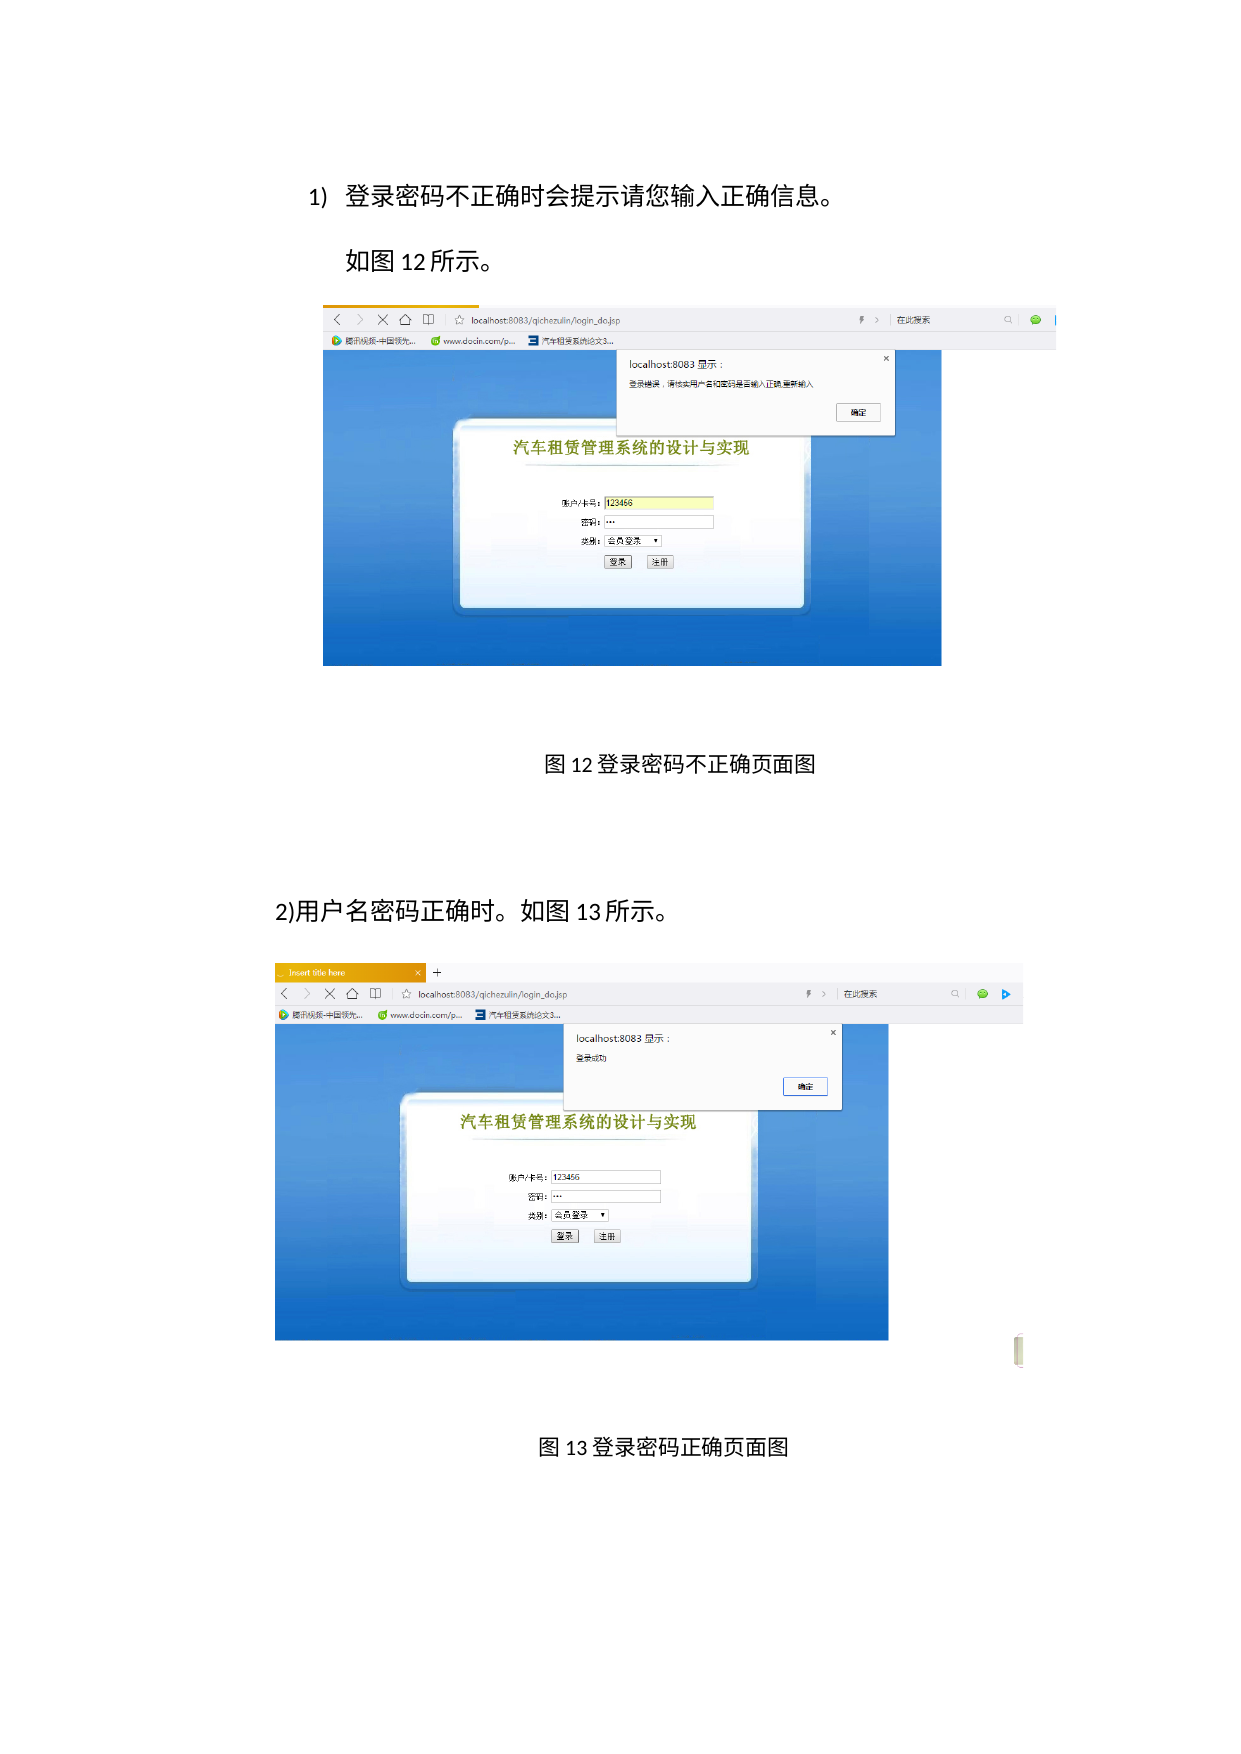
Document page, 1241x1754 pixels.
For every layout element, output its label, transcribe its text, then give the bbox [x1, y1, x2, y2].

picture [323, 305, 1057, 734]
text 2)用户名密码正确时。如图13所示。 [275, 877, 1053, 942]
text 图12 登录密码不正确页面图 [275, 747, 1053, 779]
text 图13 登录密码正确页面图 [275, 1429, 1053, 1462]
picture [275, 963, 1024, 1423]
text 如图12所示。 [345, 227, 1053, 292]
list 登录密码不正确时会提示请您输入正确信息。 [308, 162, 1053, 227]
